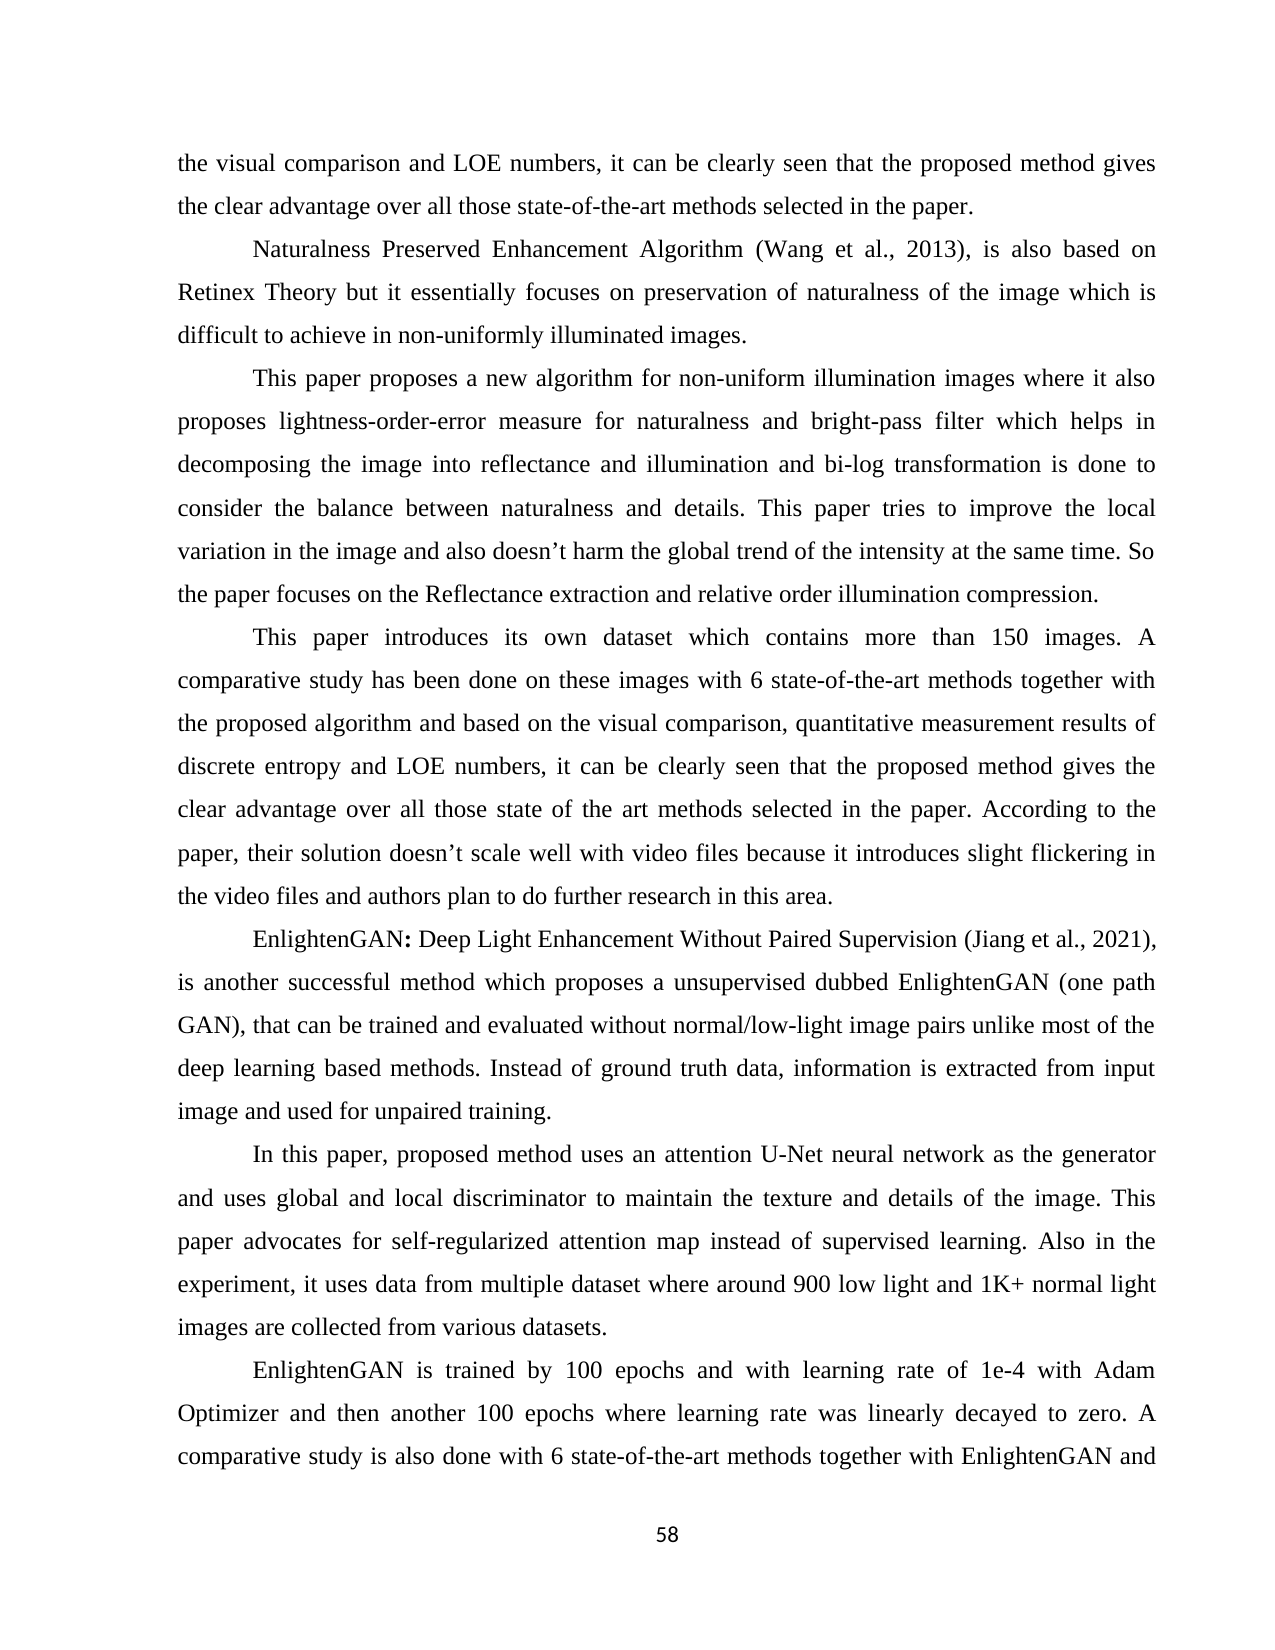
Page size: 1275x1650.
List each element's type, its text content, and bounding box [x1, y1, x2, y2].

list EnlightenGAN: Deep Light Enhancement Without Paired Supervision (Jiang et al., 2021), is another successful method which proposes a unsupervised dubbed EnlightenGAN (one path GAN), that can be trained and evaluated without normal/low-light image pairs unlike most of the deep learning based methods. Instead of ground truth data, information is extracted from input image and used for unpaired training. [177, 924, 1157, 1125]
list This paper proposes a new algorithm for non-uniform illumination images where it also proposes lightness-order-error measure for naturalness and bright-pass filter which helps in decomposing the image into reflectance and illumination and bi-log transformation is done to consider the balance between naturalness and details. This paper tries to improve the local variation in the image and also doesn’t harm the global trend of the intensity at the same time. So the paper focuses on the Reflectance extraction and relative order illumination compression. [177, 363, 1157, 608]
list This paper introduces its own dataset which contains more than 150 images. A comparative study has been done on these images with 6 state-of-the-art methods together with the proposed algorithm and based on the visual comparison, quantitative measurement results of discrete entropy and LOE numbers, it can be clearly seen that the proposed method gives the clear advantage over all those state of the art methods selected in the paper. According to the paper, their solution doesn’t scale well with video files because it introduces slight flickering in the video files and authors plan to do further research in this area. [177, 622, 1157, 909]
list In this paper, proposed method uses an attention U-Net neural network as the generator and uses global and local discriminator to maintain the texture and details of the image. This paper advocates for self-regularized attention map instead of supervised learning. Also in the experiment, it uses data from multiple dataset where around 900 low light and 1K+ normal light images are collected from various datasets. [177, 1139, 1157, 1341]
list Naturalness Preserved Enhancement Algorithm (Wang et al., 2013), is also based on Retinex Theory but it essentially focuses on preservation of naturalness of the image which is difficult to achieve in non-uniformly illuminated images. [177, 234, 1157, 349]
